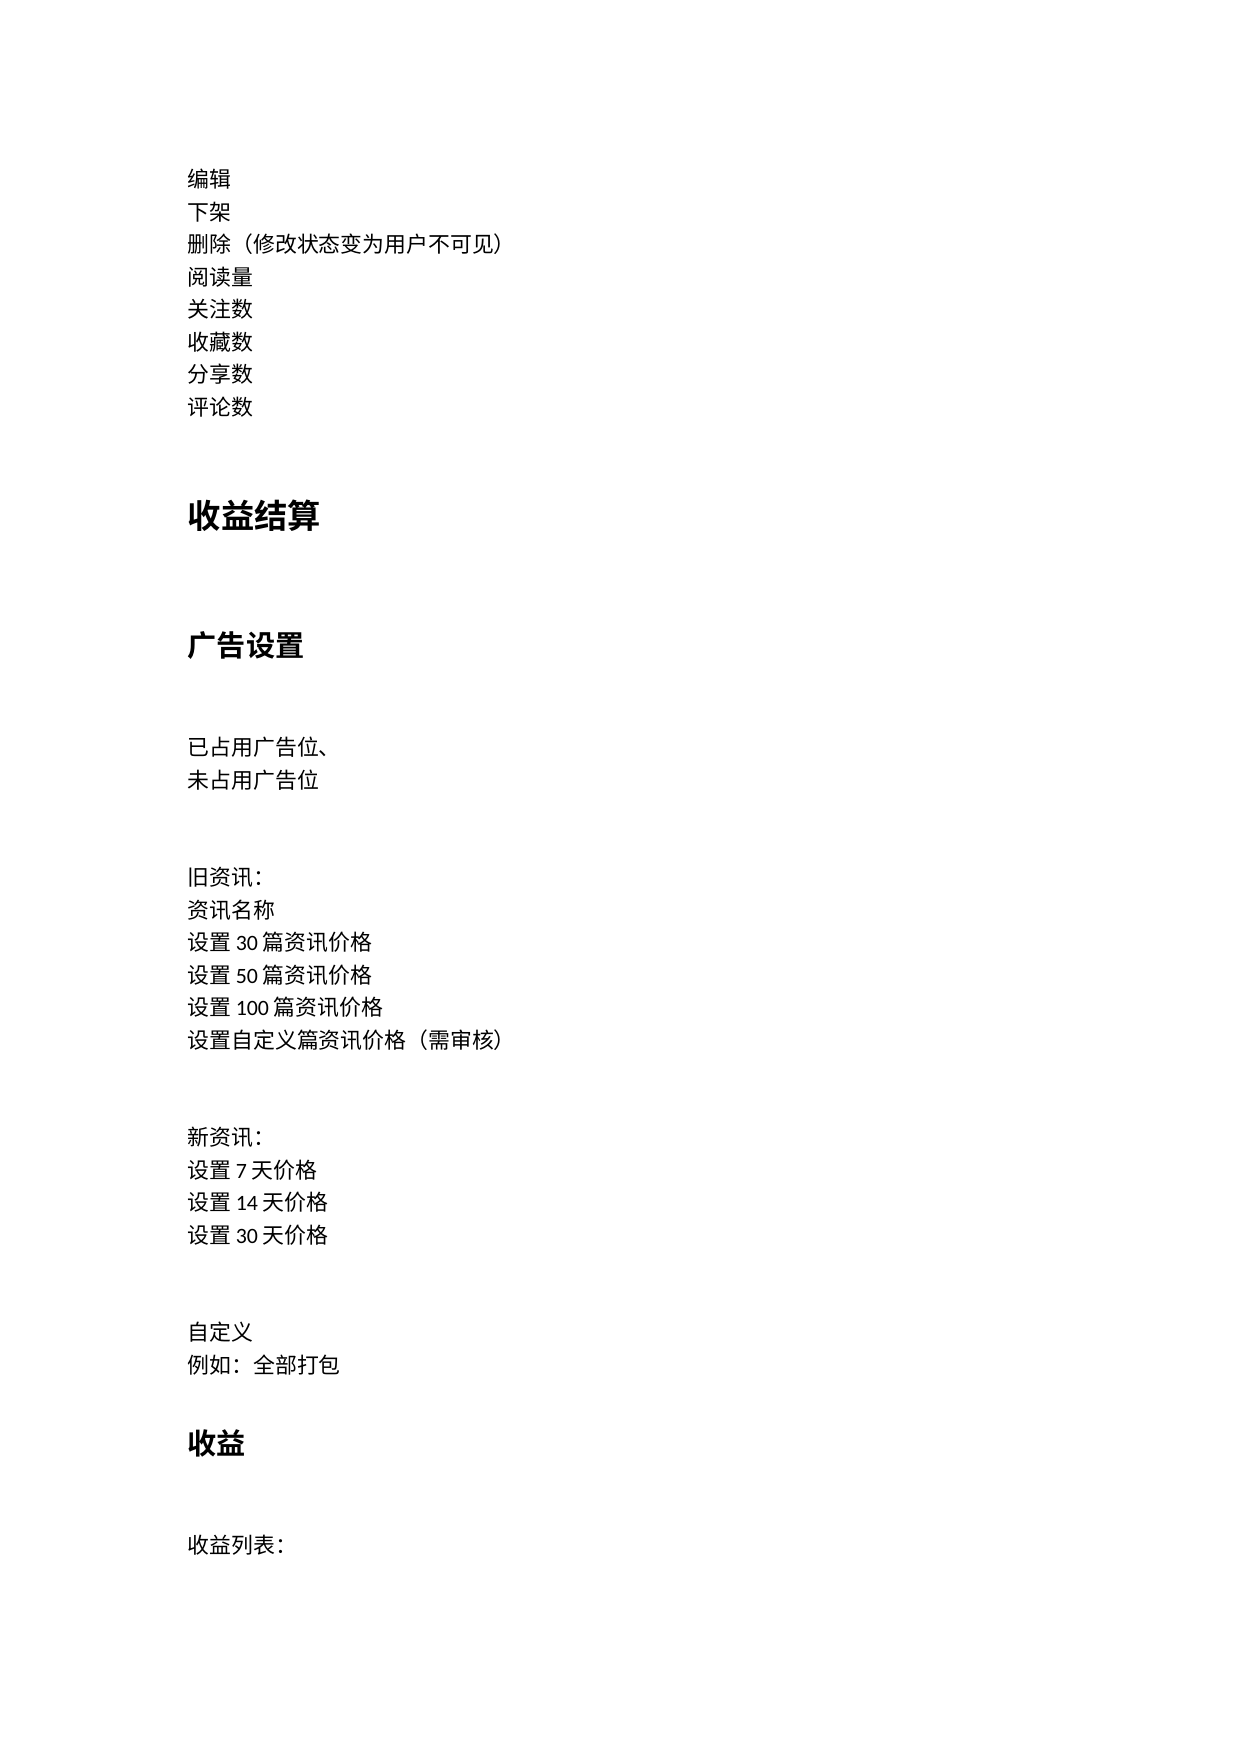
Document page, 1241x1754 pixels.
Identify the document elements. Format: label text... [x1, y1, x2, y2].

text 分享数 [187, 357, 1053, 389]
text 新资讯： [187, 1120, 1053, 1152]
text 旧资讯： [187, 860, 1053, 892]
text 自定义 [187, 1315, 1053, 1347]
text 设置14天价格 [187, 1185, 1053, 1217]
text 下架 [187, 194, 1053, 227]
text 设置50篇资讯价格 [187, 957, 1053, 990]
text 删除（修改状态变为用户不可见） [187, 227, 1053, 259]
text 关注数 [187, 292, 1053, 324]
subtitle 收益结算 [187, 482, 1053, 547]
text 设置7天价格 [187, 1152, 1053, 1185]
text 评论数 [187, 389, 1053, 422]
text 设置自定义篇资讯价格（需审核） [187, 1022, 1053, 1055]
text 未占用广告位 [187, 762, 1053, 795]
text 收益列表： [187, 1528, 1053, 1560]
text 设置30篇资讯价格 [187, 925, 1053, 957]
text 收藏数 [187, 324, 1053, 357]
text 阅读量 [187, 259, 1053, 292]
text 设置30天价格 [187, 1217, 1053, 1250]
text 例如：全部打包 [187, 1347, 1053, 1380]
subtitle 收益 [187, 1409, 1053, 1474]
text 编辑 [187, 162, 1053, 194]
text 已占用广告位、 [187, 730, 1053, 762]
text 设置100篇资讯价格 [187, 990, 1053, 1022]
subtitle 广告设置 [187, 611, 1053, 676]
text 资讯名称 [187, 892, 1053, 925]
